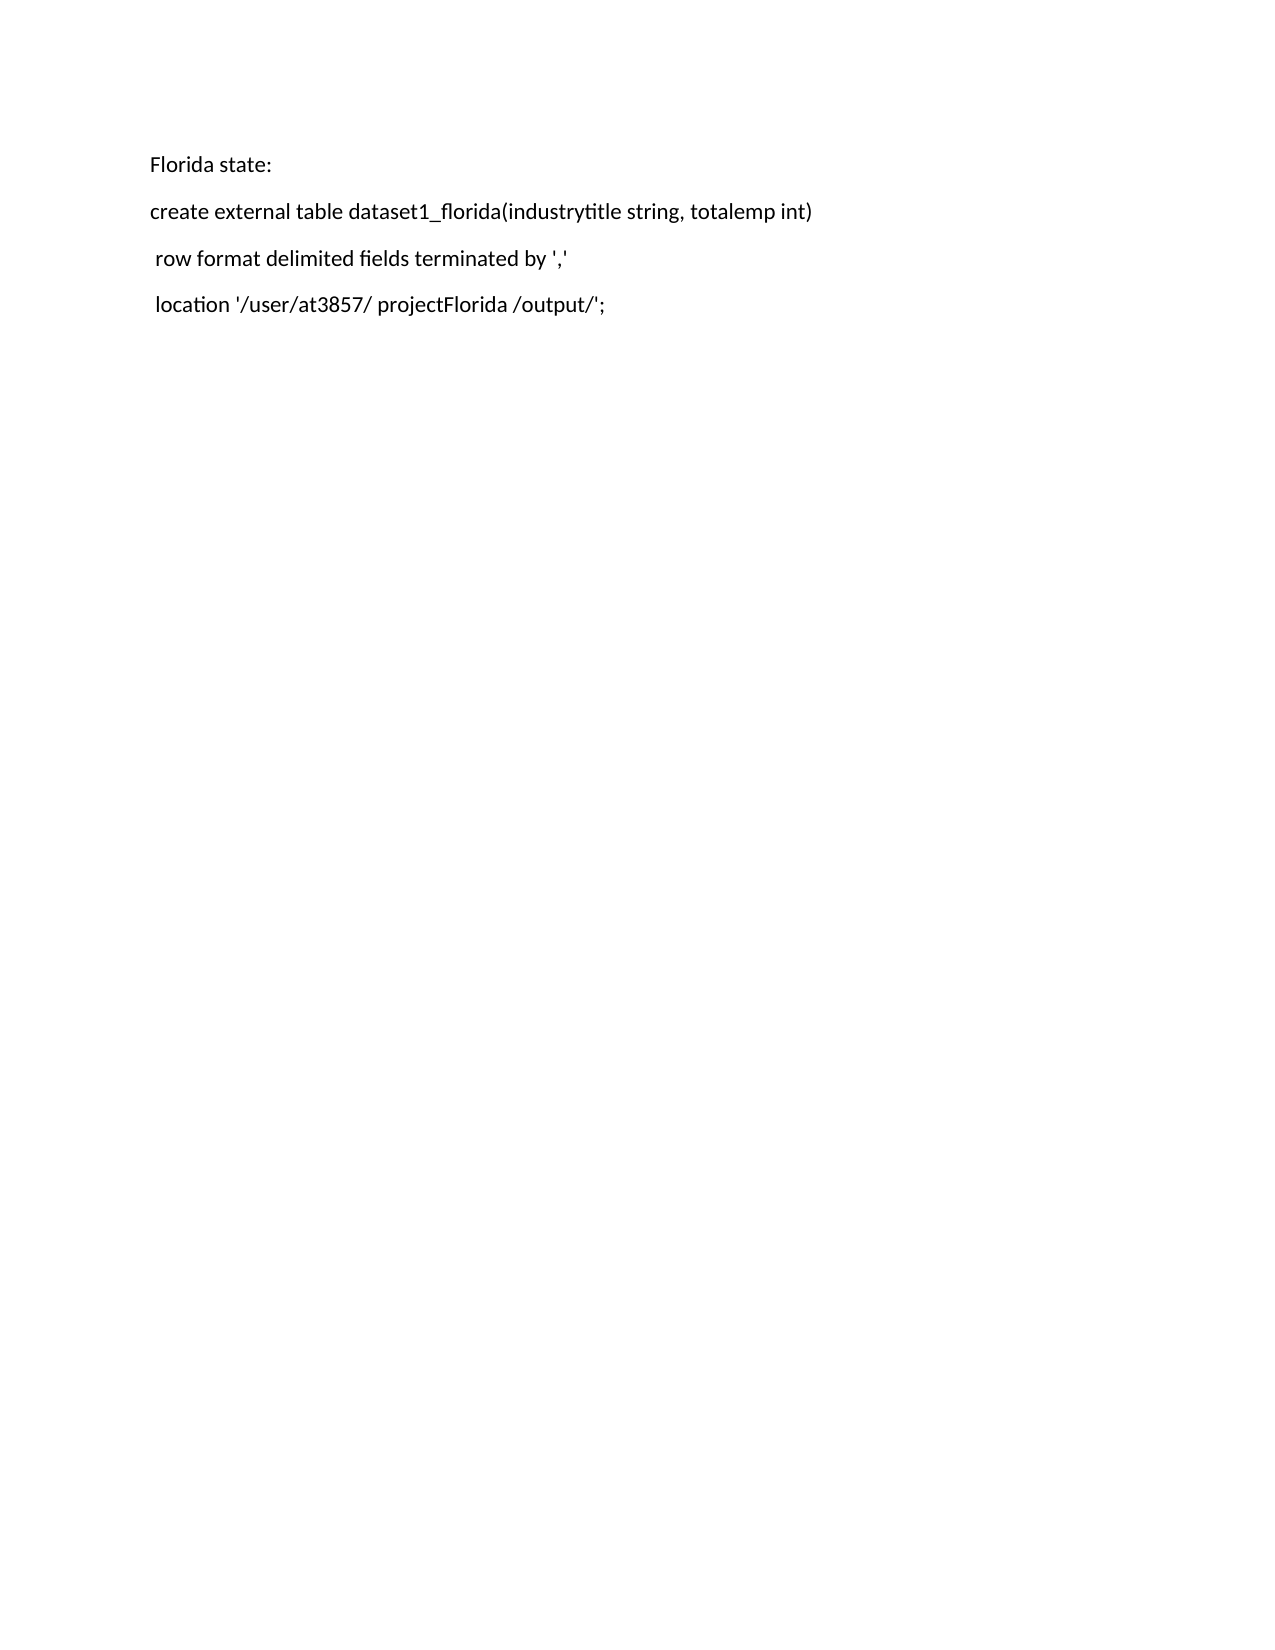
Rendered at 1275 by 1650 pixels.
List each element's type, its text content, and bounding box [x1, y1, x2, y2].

text create external table dataset1_florida(industrytitle string, totalemp int) [150, 197, 1125, 225]
text Florida state: [150, 150, 1125, 178]
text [150, 244, 1125, 272]
text location '/user/at3857/ projectFlorida /output/'; [150, 291, 1125, 319]
